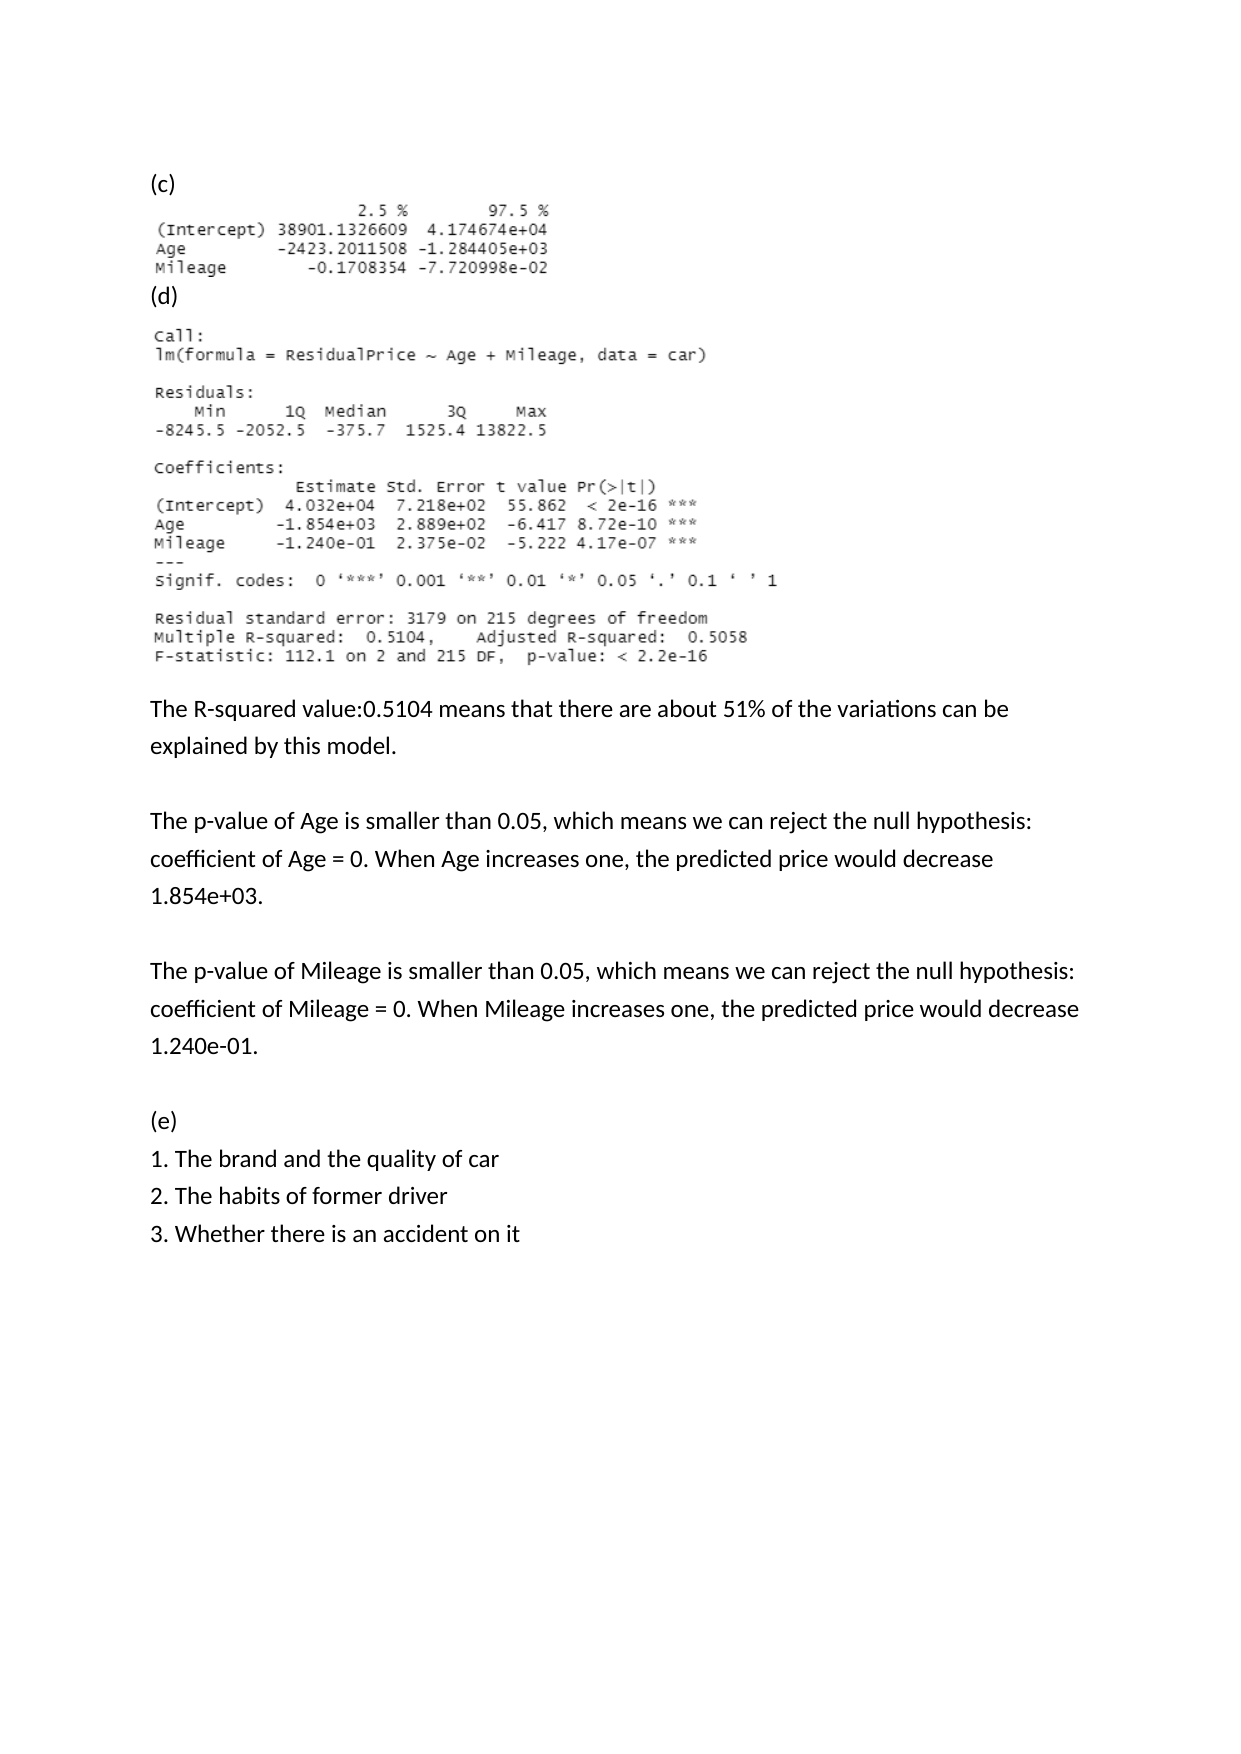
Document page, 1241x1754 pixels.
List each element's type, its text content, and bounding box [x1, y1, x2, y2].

text 1. The brand and the quality of car [150, 1139, 1090, 1177]
picture [150, 202, 557, 277]
text The R-squared value:0.5104 means that there are about 51% of the variations can be explained by this model. [150, 689, 1090, 764]
text (c) [150, 164, 1090, 202]
text 3. Whether there is an accident on it [150, 1214, 1090, 1252]
text The p-value of Age is smaller than 0.05, which means we can reject the null hypothesis: coefficient of Age = 0. When Age increases one, the predicted price would decrease 1.854e+03. [150, 802, 1090, 914]
text (e) [150, 1102, 1090, 1139]
picture [150, 314, 792, 674]
text 2. The habits of former driver [150, 1177, 1090, 1214]
text The p-value of Mileage is smaller than 0.05, which means we can reject the null hypothesis: coefficient of Mileage = 0. When Mileage increases one, the predicted price would decrease 1.240e-01. [150, 952, 1090, 1064]
text (d) [150, 277, 1090, 314]
